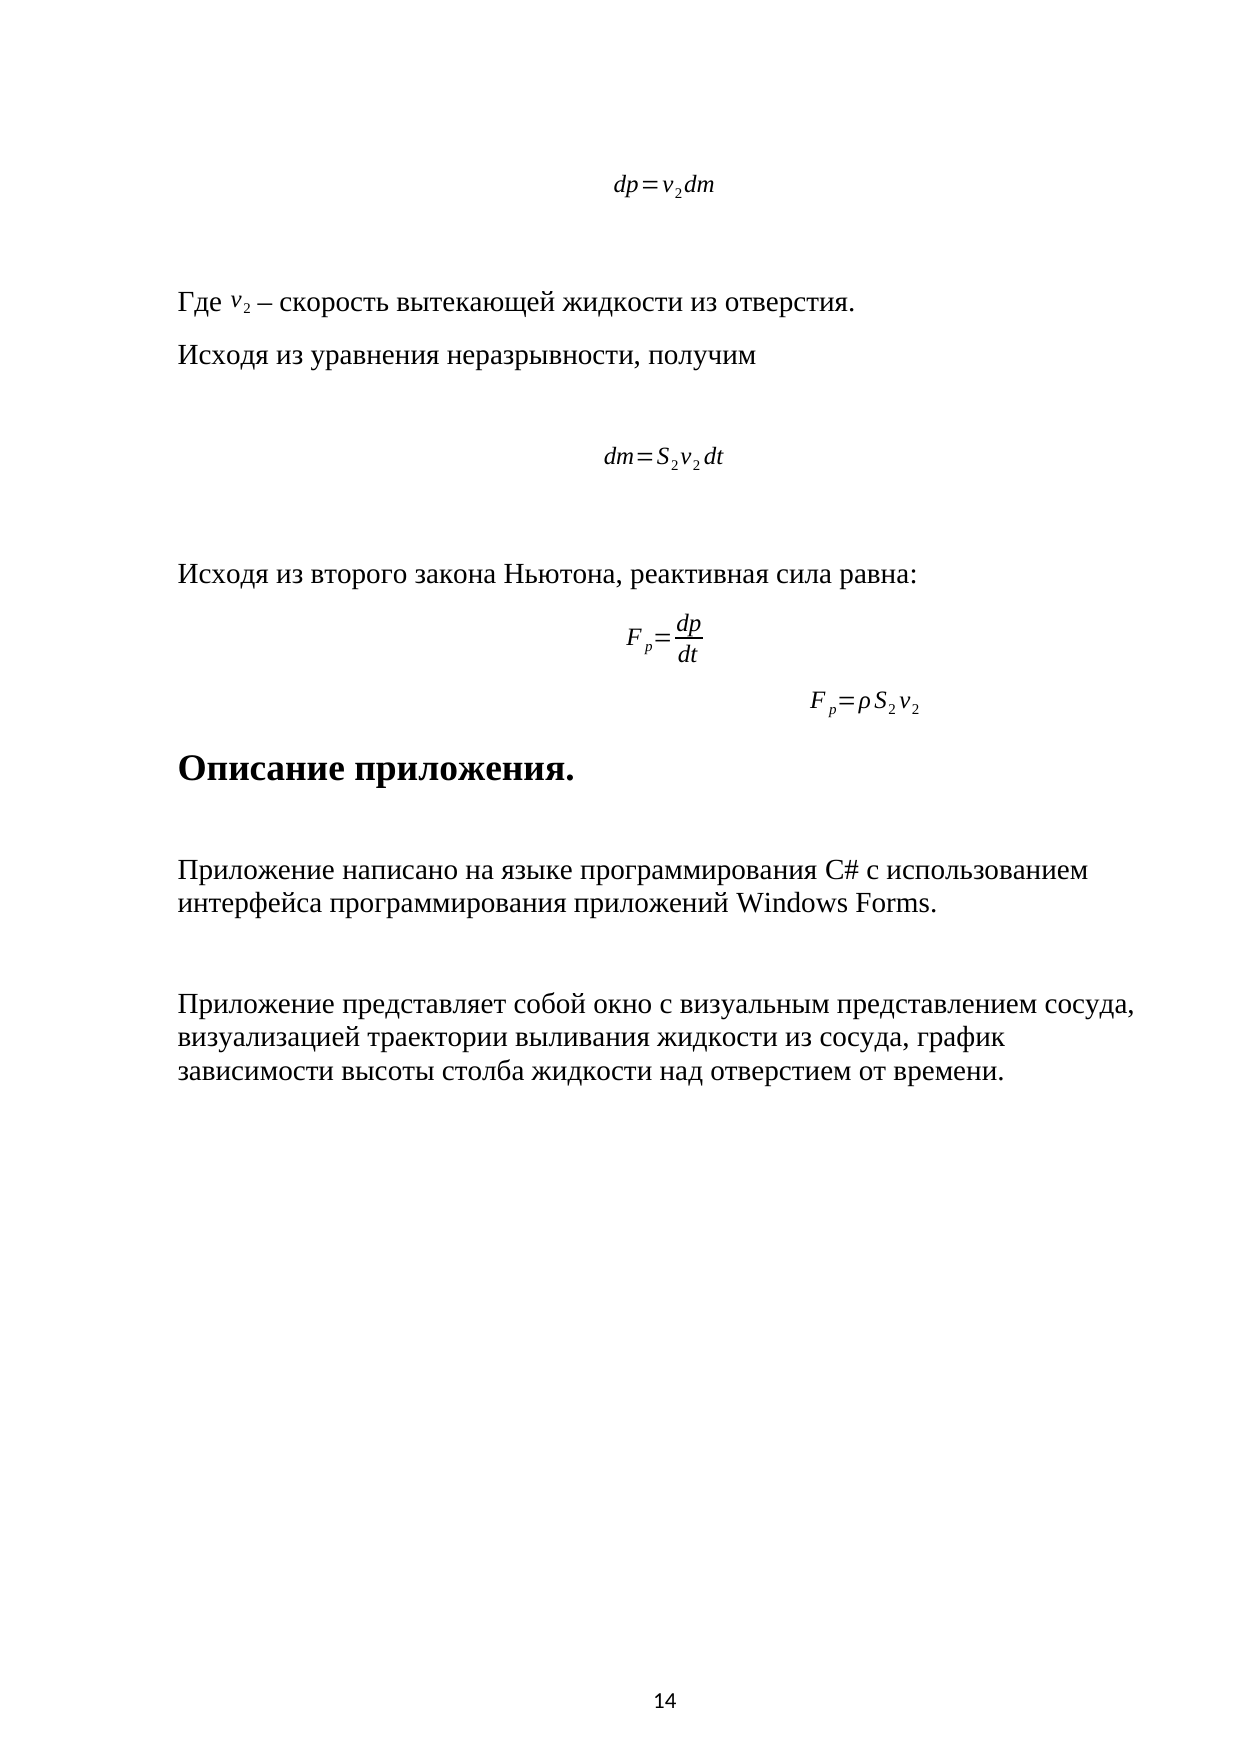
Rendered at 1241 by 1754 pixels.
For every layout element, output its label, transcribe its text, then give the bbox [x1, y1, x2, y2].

text Исходя из второго закона Ньютона, реактивная сила равна: [177, 556, 1152, 590]
text Где – скорость вытекающей жидкости из отверстия. [177, 284, 1152, 318]
text Исходя из уравнения неразрывности, получим [177, 337, 1152, 371]
text Приложение написано на языке программирования C# с использованием интерфейса программирования приложений Windows Forms. [177, 852, 1152, 919]
subtitle Описание приложения. [177, 745, 1152, 788]
text Приложение представляет собой окно с визуальным представлением сосуда, визуализацией траектории выливания жидкости из сосуда, график зависимости высоты столба жидкости над отверстием от времени. [177, 986, 1152, 1086]
